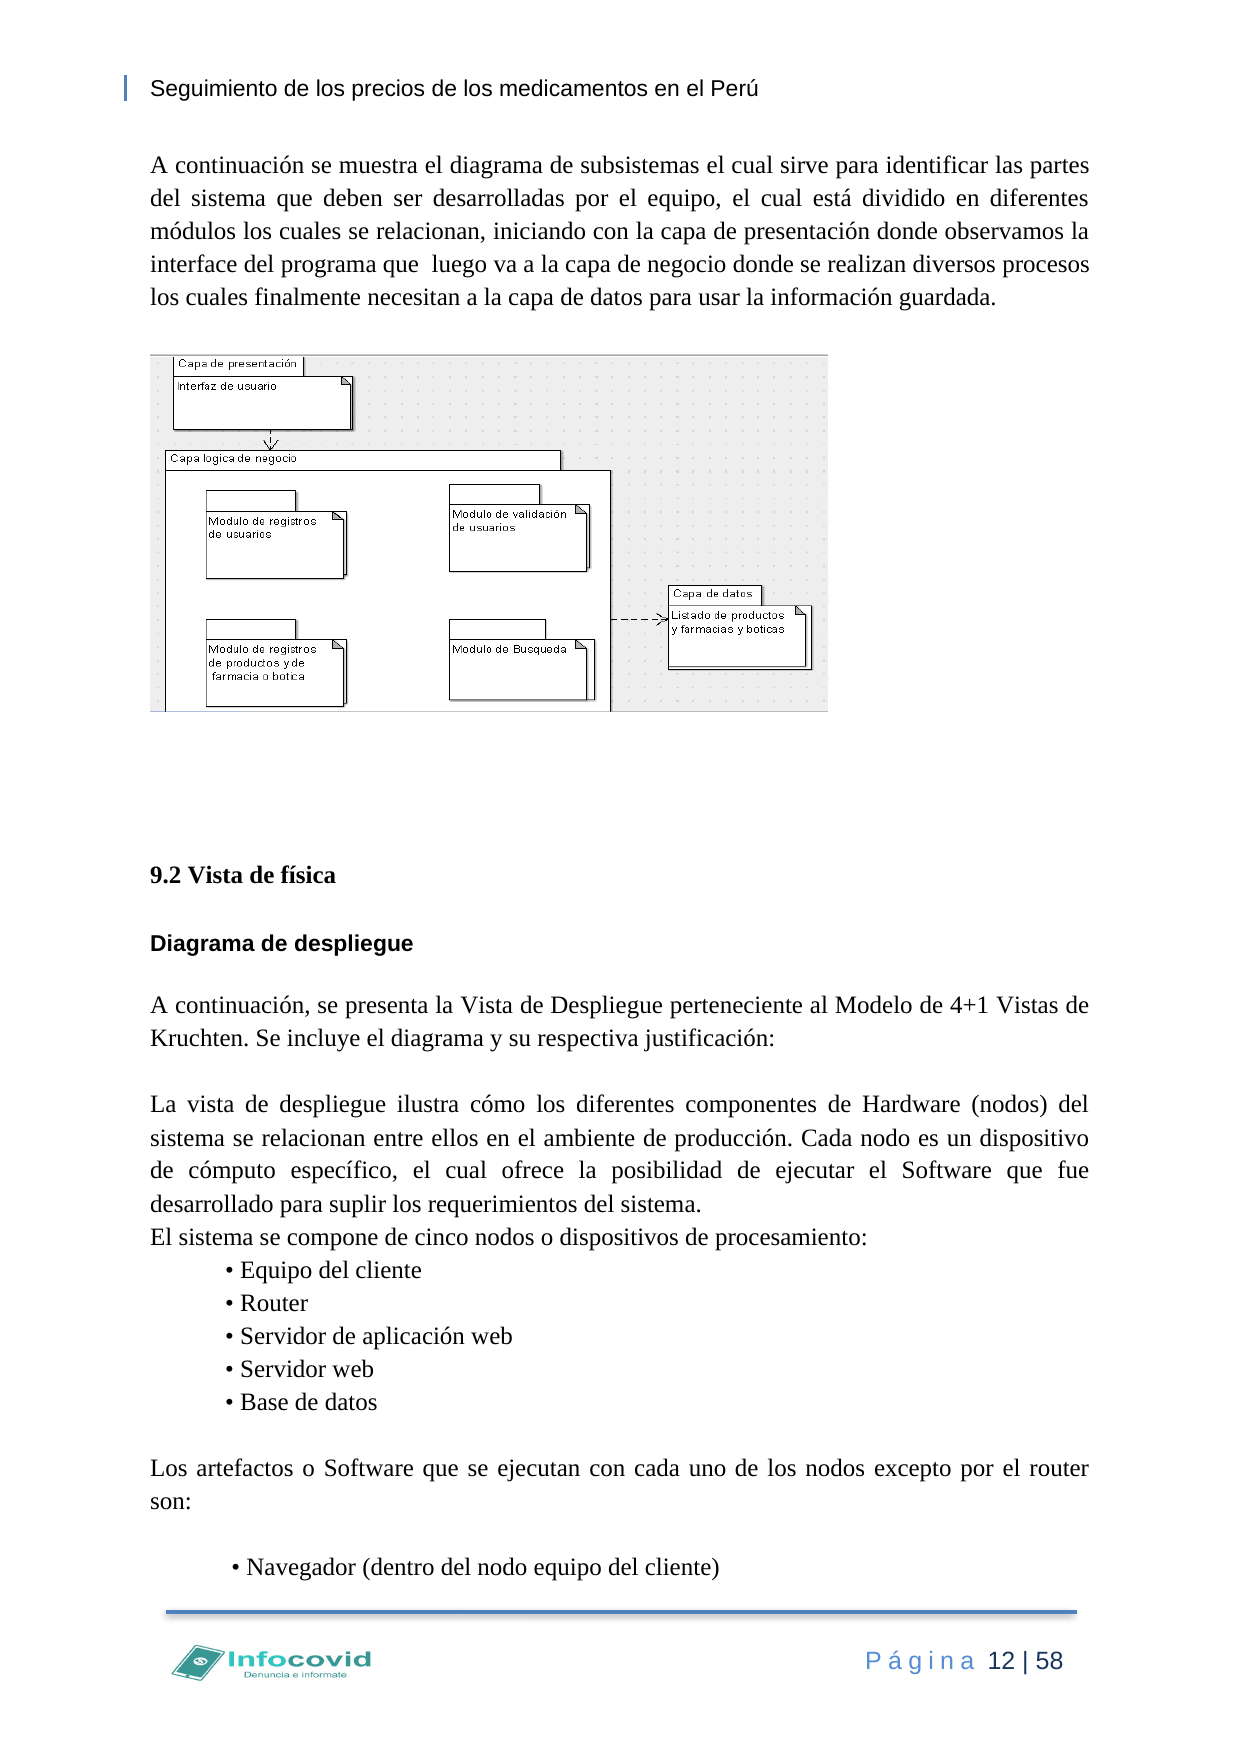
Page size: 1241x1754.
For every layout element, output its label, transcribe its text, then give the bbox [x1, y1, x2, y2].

text • Navegador (dentro del nodo equipo del cliente) [225, 1552, 1090, 1581]
text • Base de datos [225, 1387, 1090, 1416]
text Los artefactos o Software que se ejecutan con cada uno de los nodos excepto por el router son: [150, 1453, 1090, 1514]
text A continuación se muestra el diagrama de subsistemas el cual sirve para identificar las partes del sistema que deben ser desarrolladas por el equipo, el cual está dividido en diferentes módulos los cuales se relacionan, iniciando con la capa de presentación donde observamos la interface del programa que luego va a la capa de negocio donde se realizan diversos procesos los cuales finalmente necesitan a la capa de datos para usar la información guardada. [150, 150, 1090, 311]
picture [165, 1625, 376, 1711]
text A continuación, se presenta la Vista de Despliegue perteneciente al Modelo de 4+1 Vistas de Kruchten. Se incluye el diagrama y su respectiva justificación: [150, 991, 1090, 1052]
text El sistema se compone de cinco nodos o dispositivos de procesamiento: [150, 1222, 1090, 1250]
text • Servidor de aplicación web [225, 1321, 1090, 1349]
subtitle 9.2 Vista de física [150, 860, 1090, 889]
text Diagrama de despliegue [150, 930, 1090, 956]
text • Equipo del cliente [225, 1255, 1090, 1283]
text La vista de despliegue ilustra cómo los diferentes componentes de Hardware (nodos) del sistema se relacionan entre ellos en el ambiente de producción. Cada nodo es un dispositivo de cómputo específico, el cual ofrece la posibilidad de ejecutar el Software que fue desarrollado para suplir los requerimientos del sistema. [150, 1089, 1090, 1217]
text • Router [225, 1288, 1090, 1316]
picture [150, 354, 829, 712]
text • Servidor web [225, 1354, 1090, 1382]
